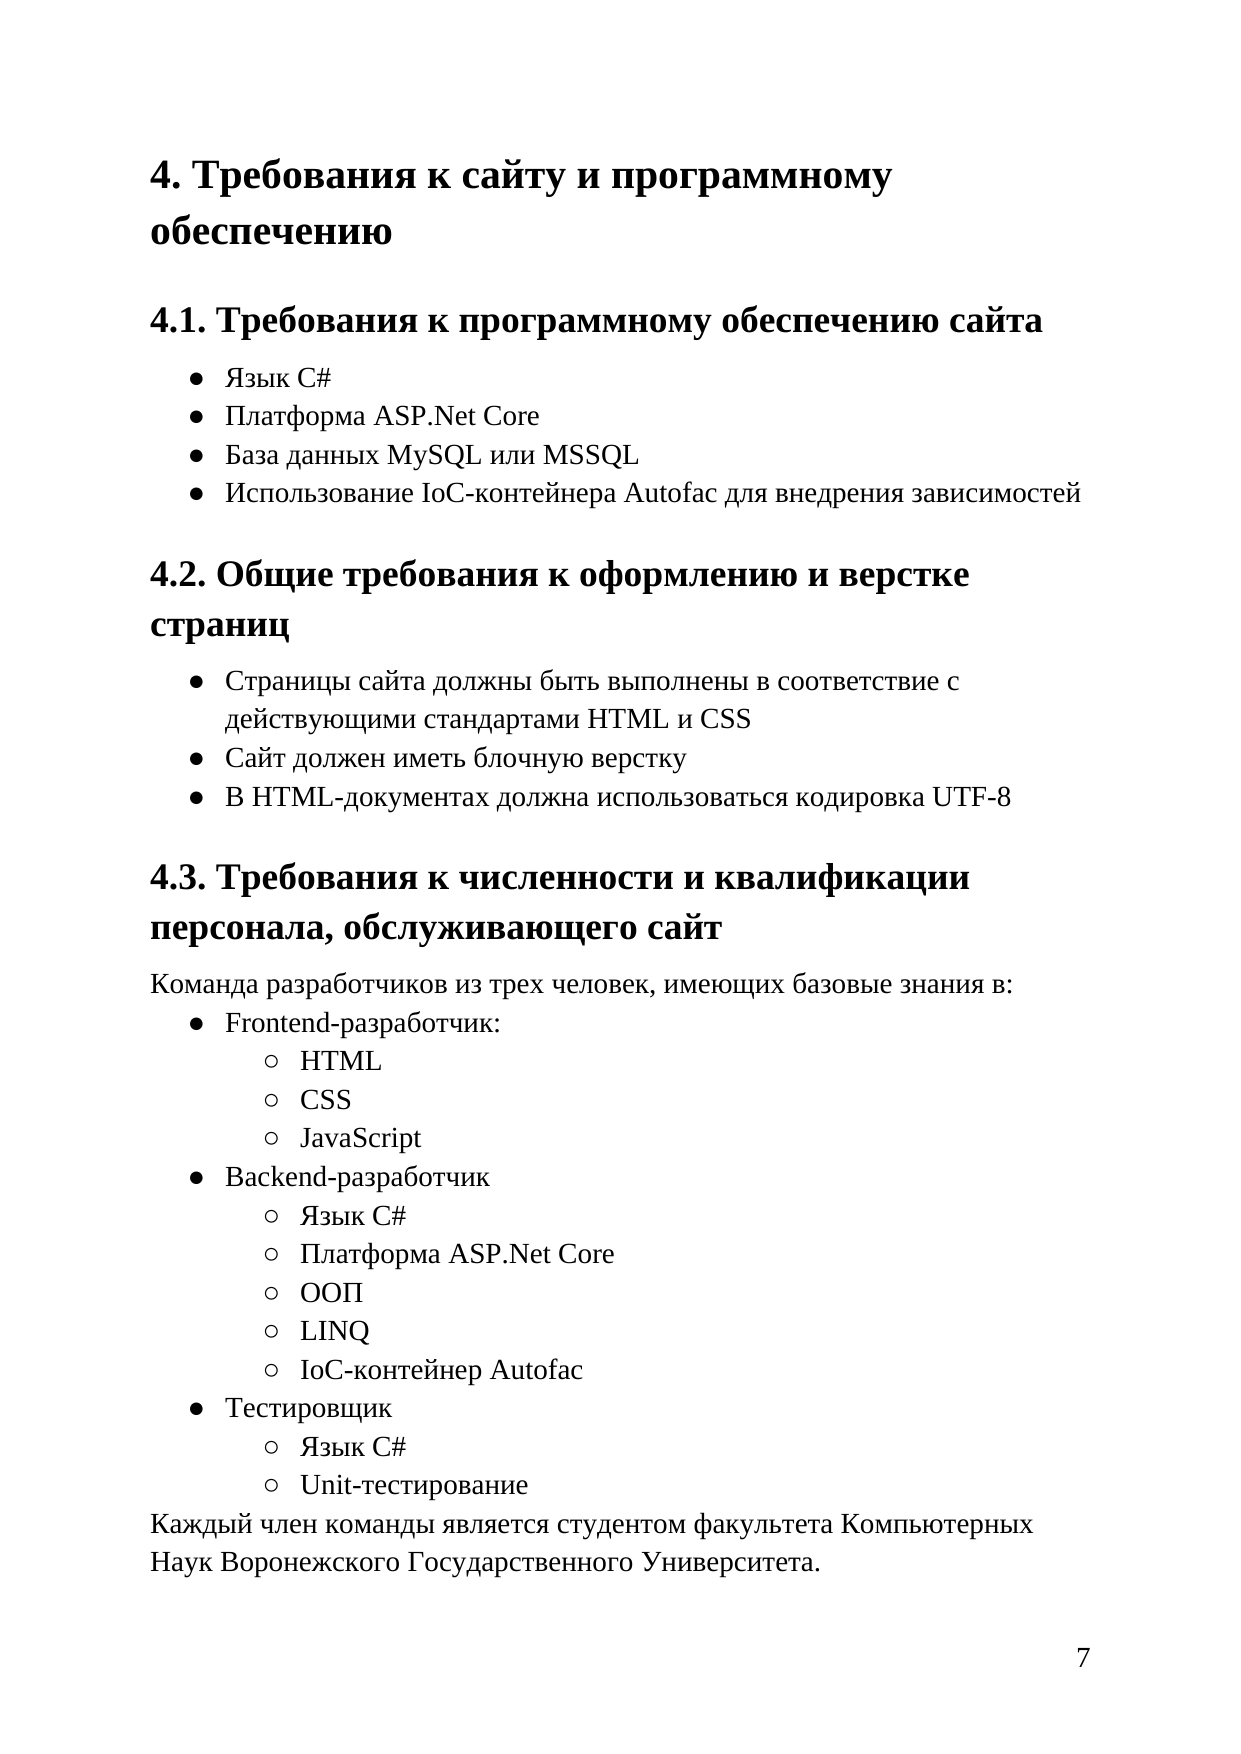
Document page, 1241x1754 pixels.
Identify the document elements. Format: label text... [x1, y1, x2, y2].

list Язык C# [187, 360, 1090, 393]
list Язык C# [262, 1198, 1090, 1231]
text Команда разработчиков из трех человек, имеющих базовые знания в: [150, 966, 1090, 1000]
list CSS [262, 1082, 1090, 1116]
list Backend-разработчик [187, 1159, 1090, 1193]
list Страницы сайта должны быть выполнены в соответствие с действующими стандартами HTML и CSS [187, 663, 1090, 735]
subtitle 4. Требования к сайту и программному обеспечению [150, 150, 1090, 253]
text Каждый член команды является студентом факультета Компьютерных Наук Воронежского Государственного Университета. [150, 1506, 1090, 1578]
list Использование IoC-контейнера Autofac для внедрения зависимостей [187, 475, 1090, 509]
list Unit-тестирование [262, 1467, 1090, 1501]
list HTML [262, 1043, 1090, 1077]
list Платформа ASP.Net Core [262, 1236, 1090, 1270]
subtitle 4.1. Требования к программному обеспечению сайта [150, 298, 1090, 341]
subtitle 4.2. Общие требования к оформлению и верстке страниц [150, 551, 1090, 644]
list Платформа ASP.Net Core [187, 398, 1090, 432]
subtitle 4.3. Требования к численности и квалификации персонала, обслуживающего сайт [150, 855, 1090, 947]
list Тестировщик [187, 1390, 1090, 1424]
list LINQ [262, 1313, 1090, 1347]
list JavaScript [262, 1121, 1090, 1154]
list IoC-контейнер Autofac [262, 1352, 1090, 1385]
list Frontend-разработчик: [187, 1005, 1090, 1038]
list База данных MySQL или MSSQL [187, 437, 1090, 470]
list Сайт должен иметь блочную верстку [187, 740, 1090, 774]
list ООП [262, 1275, 1090, 1308]
list В HTML-документах должна использоваться кодировка UTF-8 [187, 779, 1090, 812]
list Язык C# [262, 1429, 1090, 1462]
